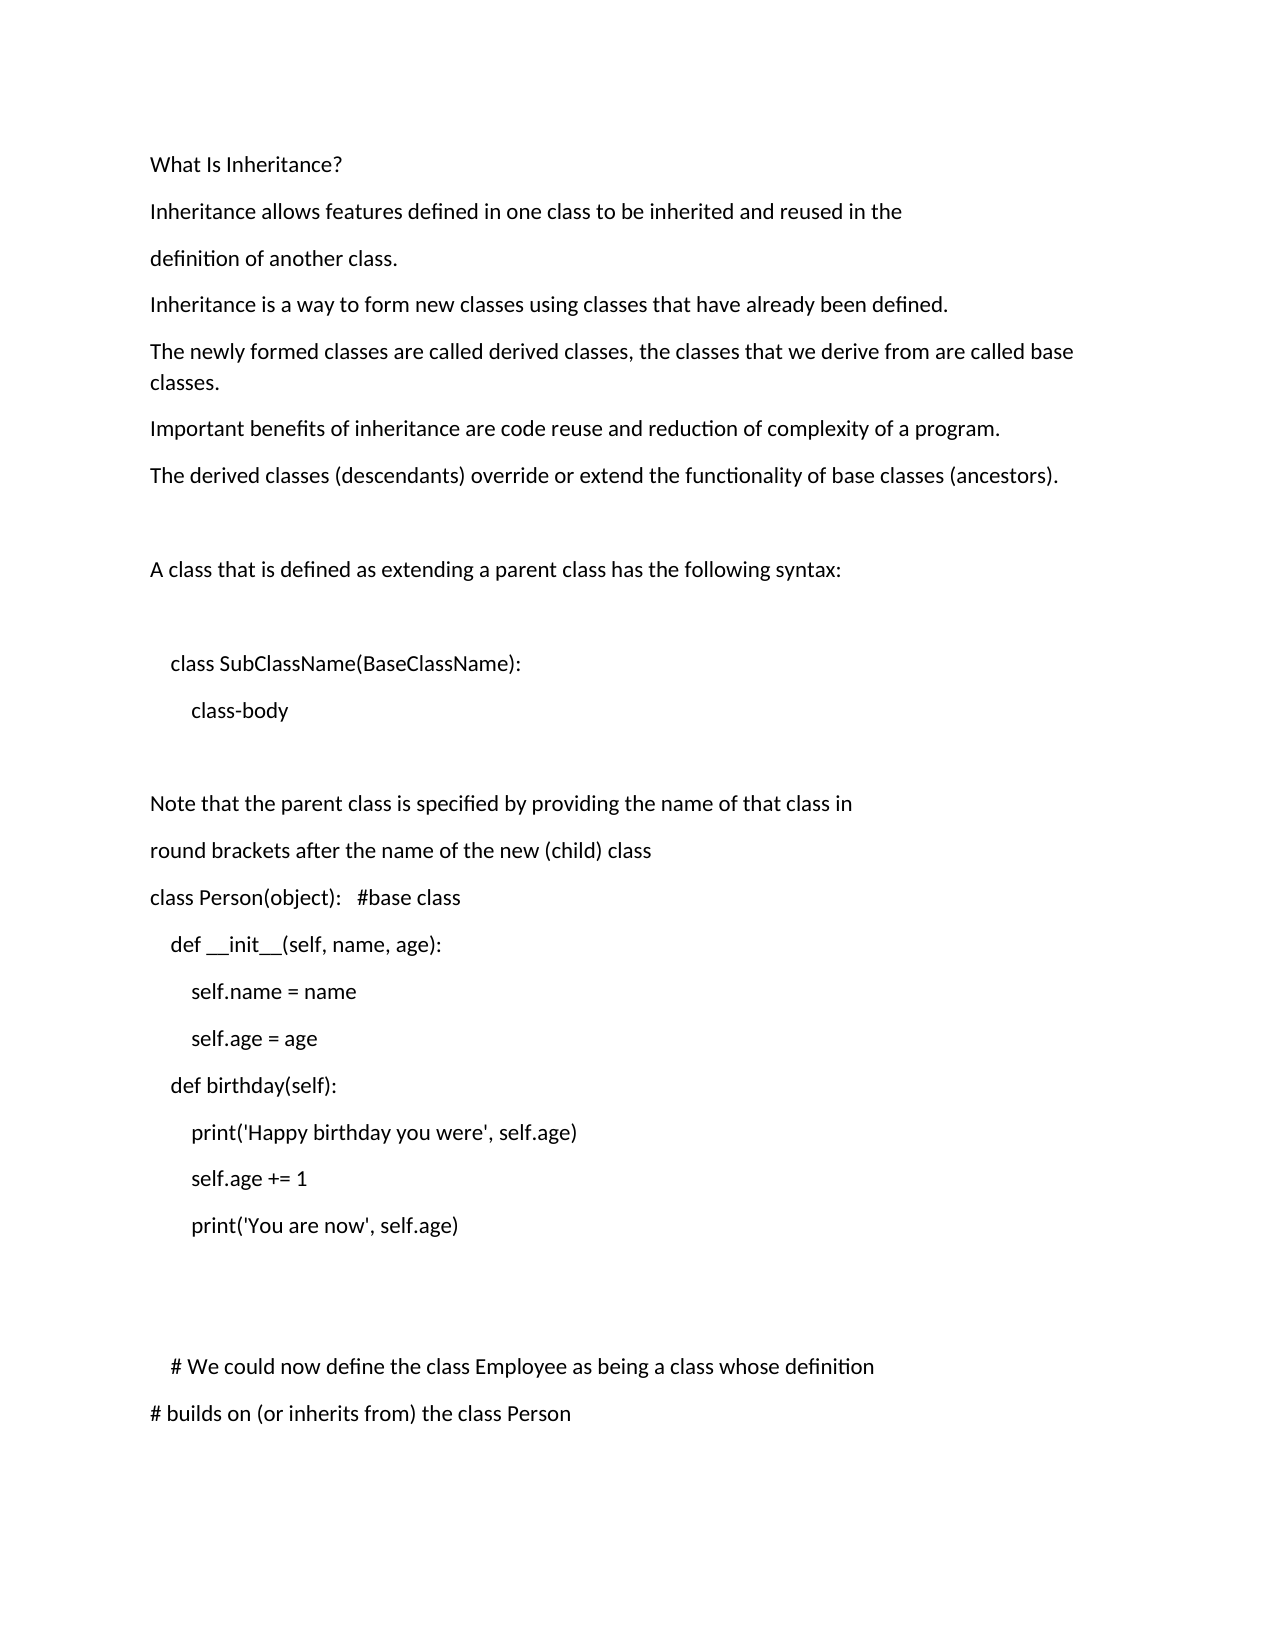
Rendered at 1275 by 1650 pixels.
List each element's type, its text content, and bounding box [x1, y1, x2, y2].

text self.name = name [150, 977, 1125, 1005]
text # We could now define the class Employee as being a class whose definition [150, 1352, 1125, 1380]
text The newly formed classes are called derived classes, the classes that we derive from are called base classes. [150, 337, 1125, 396]
text Note that the parent class is specified by providing the name of that class in [150, 789, 1125, 818]
text self.age += 1 [150, 1164, 1125, 1193]
text print('You are now', self.age) [150, 1211, 1125, 1239]
text definition of another class. [150, 244, 1125, 272]
text def __init__(self, name, age): [150, 930, 1125, 958]
text Inheritance allows features defined in one class to be inherited and reused in the [150, 197, 1125, 225]
text round brackets after the name of the new (child) class [150, 836, 1125, 864]
text def birthday(self): [150, 1071, 1125, 1099]
text class Person(object): #base class [150, 883, 1125, 911]
text The derived classes (descendants) override or extend the functionality of base classes (ancestors). [150, 461, 1125, 489]
text self.age = age [150, 1024, 1125, 1052]
text class-body [150, 696, 1125, 724]
text A class that is defined as extending a parent class has the following syntax: [150, 555, 1125, 583]
text Important benefits of inheritance are code reuse and reduction of complexity of a program. [150, 414, 1125, 443]
text # builds on (or inherits from) the class Person [150, 1399, 1125, 1427]
text print('Happy birthday you were', self.age) [150, 1118, 1125, 1146]
text class SubClassName(BaseClassName): [150, 649, 1125, 677]
text Inheritance is a way to form new classes using classes that have already been defined. [150, 291, 1125, 319]
text What Is Inheritance? [150, 150, 1125, 178]
